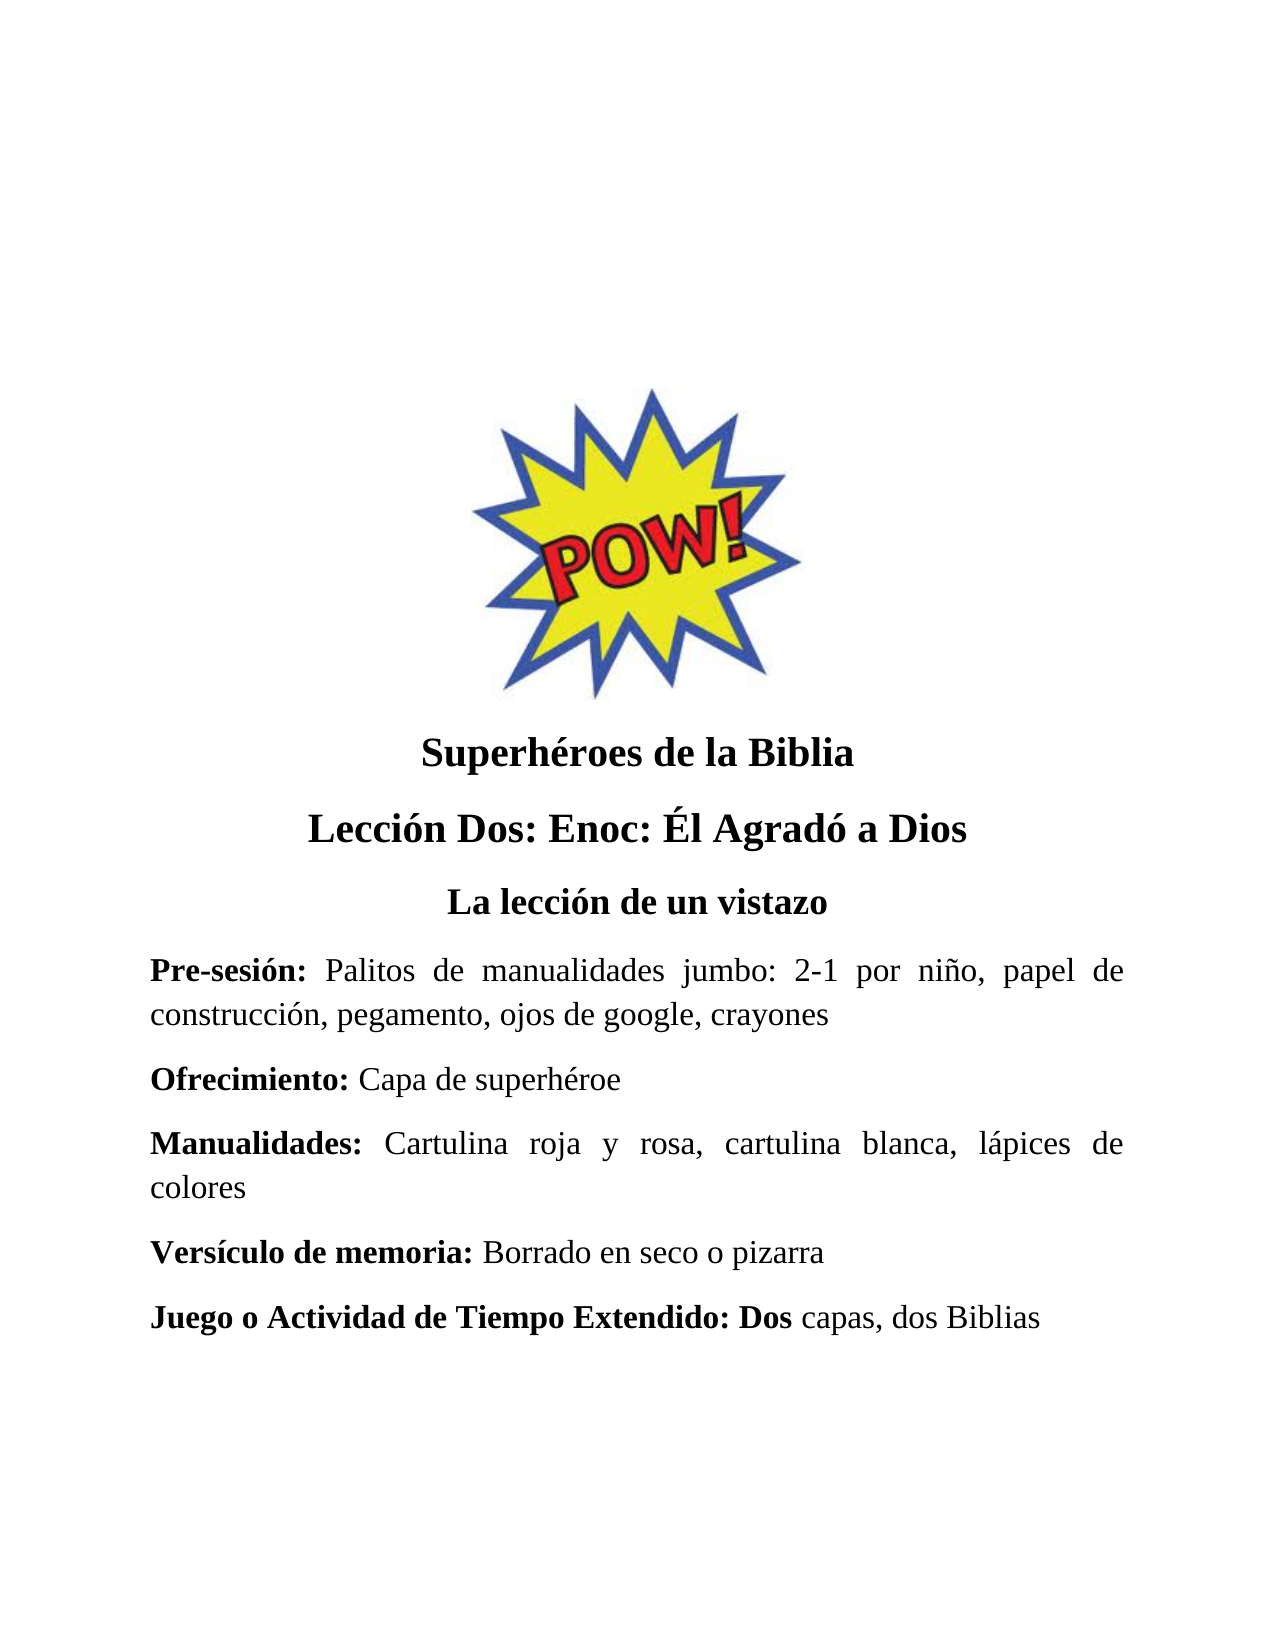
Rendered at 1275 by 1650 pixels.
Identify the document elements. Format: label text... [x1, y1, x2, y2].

text Lección Dos: Enoc: Él Agradó a Dios [150, 803, 1125, 851]
text Superhéroes de la Biblia [150, 727, 1125, 775]
text La lección de un vistazo [150, 879, 1125, 922]
text Ofrecimiento: Capa de superhéroe [150, 1059, 1125, 1097]
text Versículo de memoria: Borrado en seco o pizarra [150, 1233, 1125, 1271]
text Manualidades: Cartulina roja y rosa, cartulina blanca, lápices de colores [150, 1124, 1125, 1206]
text Juego o Actividad de Tiempo Extendido: Dos capas, dos Biblias [150, 1297, 1125, 1336]
picture [470, 387, 805, 703]
text Pre-sesión: Palitos de manualidades jumbo: 2-1 por niño, papel de construcción, pegamento, ojos de google, crayones [150, 950, 1125, 1032]
